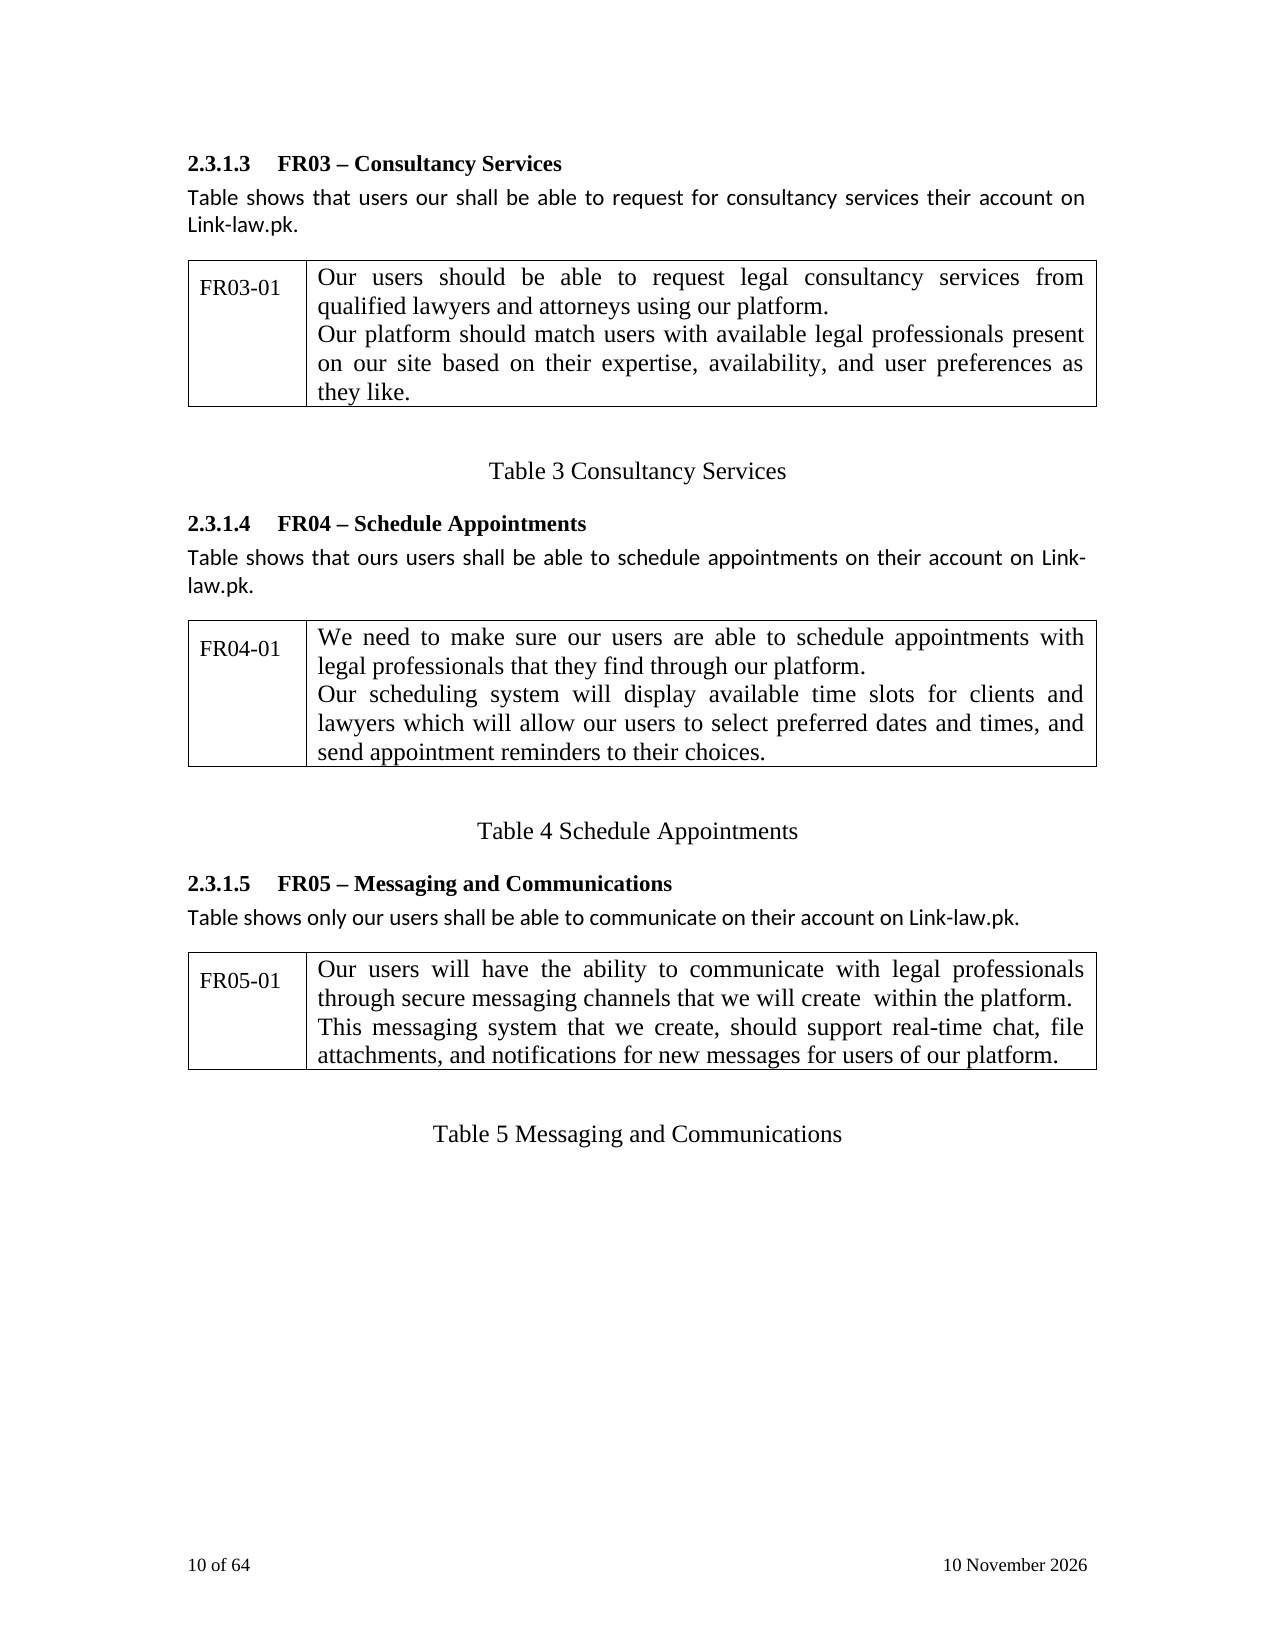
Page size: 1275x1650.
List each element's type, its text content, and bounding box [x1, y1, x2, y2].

subtitle FR05 – Messaging and Communications [187, 870, 1087, 897]
subtitle FR04 – Schedule Appointments [187, 510, 1087, 536]
text Table 5 Messaging and Communications [187, 1119, 1087, 1148]
table_header We need to make sure our users are able to schedule appointments with legal professionals that they find through our platform. Our scheduling system will display available time slots for clients and lawyers which will allow our users to select preferred dates and times, and send appointment reminders to their choices. [307, 621, 1096, 766]
text Table shows that ours users shall be able to schedule appointments on their account on Link-law.pk. [187, 543, 1087, 599]
table_header FR03-01 [189, 261, 306, 406]
text Table 3 Consultancy Services [187, 456, 1087, 485]
table_header FR04-01 [189, 621, 306, 766]
table_header FR05-01 [189, 953, 306, 1069]
text Table shows that users our shall be able to request for consultancy services their account on Link-law.pk. [187, 183, 1087, 239]
table_header Our users should be able to request legal consultancy services from qualified lawyers and attorneys using our platform. Our platform should match users with available legal professionals present on our site based on their expertise, availability, and user preferences as they like. [307, 261, 1096, 406]
subtitle FR03 – Consultancy Services [187, 150, 1087, 176]
text Table shows only our users shall be able to communicate on their account on Link-law.pk. [187, 903, 1087, 931]
table_header Our users will have the ability to communicate with legal professionals through secure messaging channels that we will create within the platform. This messaging system that we create, should support real-time chat, file attachments, and notifications for new messages for users of our platform. [307, 953, 1096, 1069]
text Table 4 Schedule Appointments [187, 816, 1087, 845]
